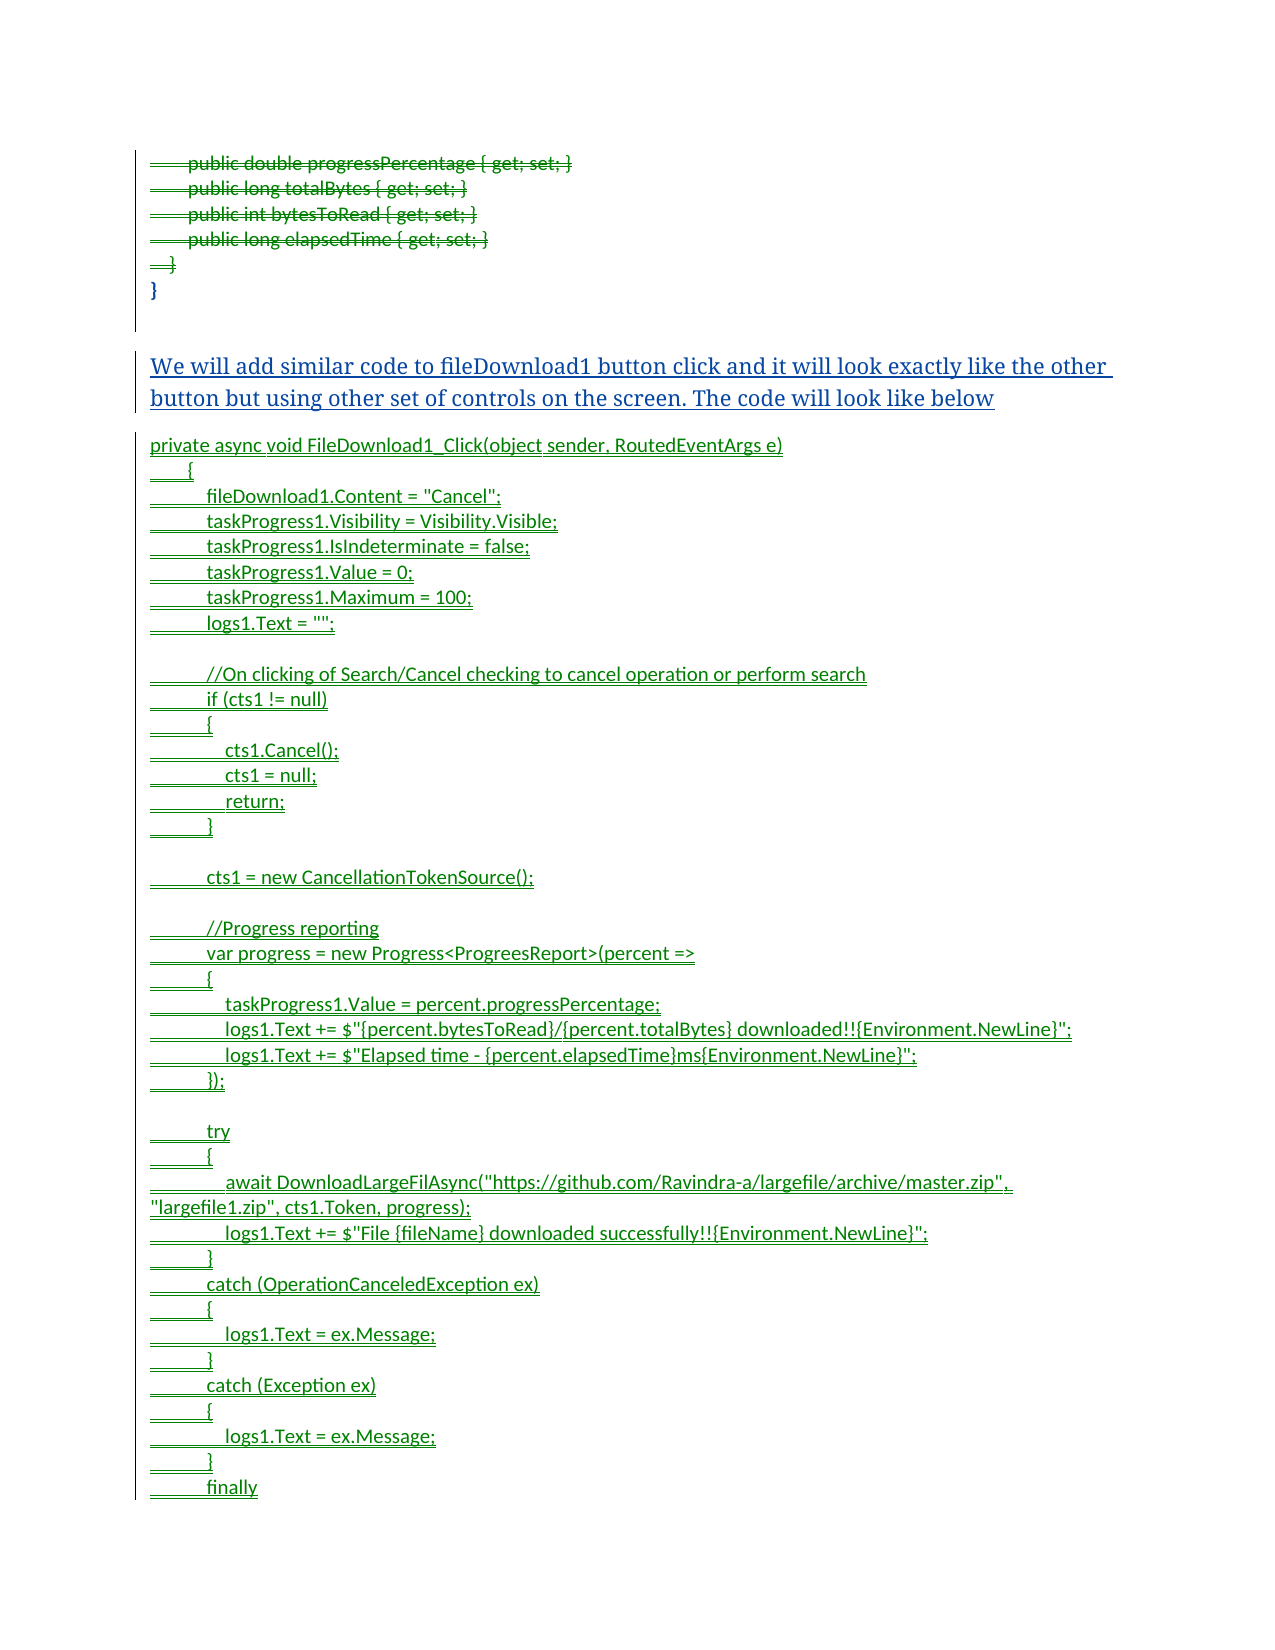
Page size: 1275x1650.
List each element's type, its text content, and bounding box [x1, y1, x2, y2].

text } [150, 277, 1125, 302]
